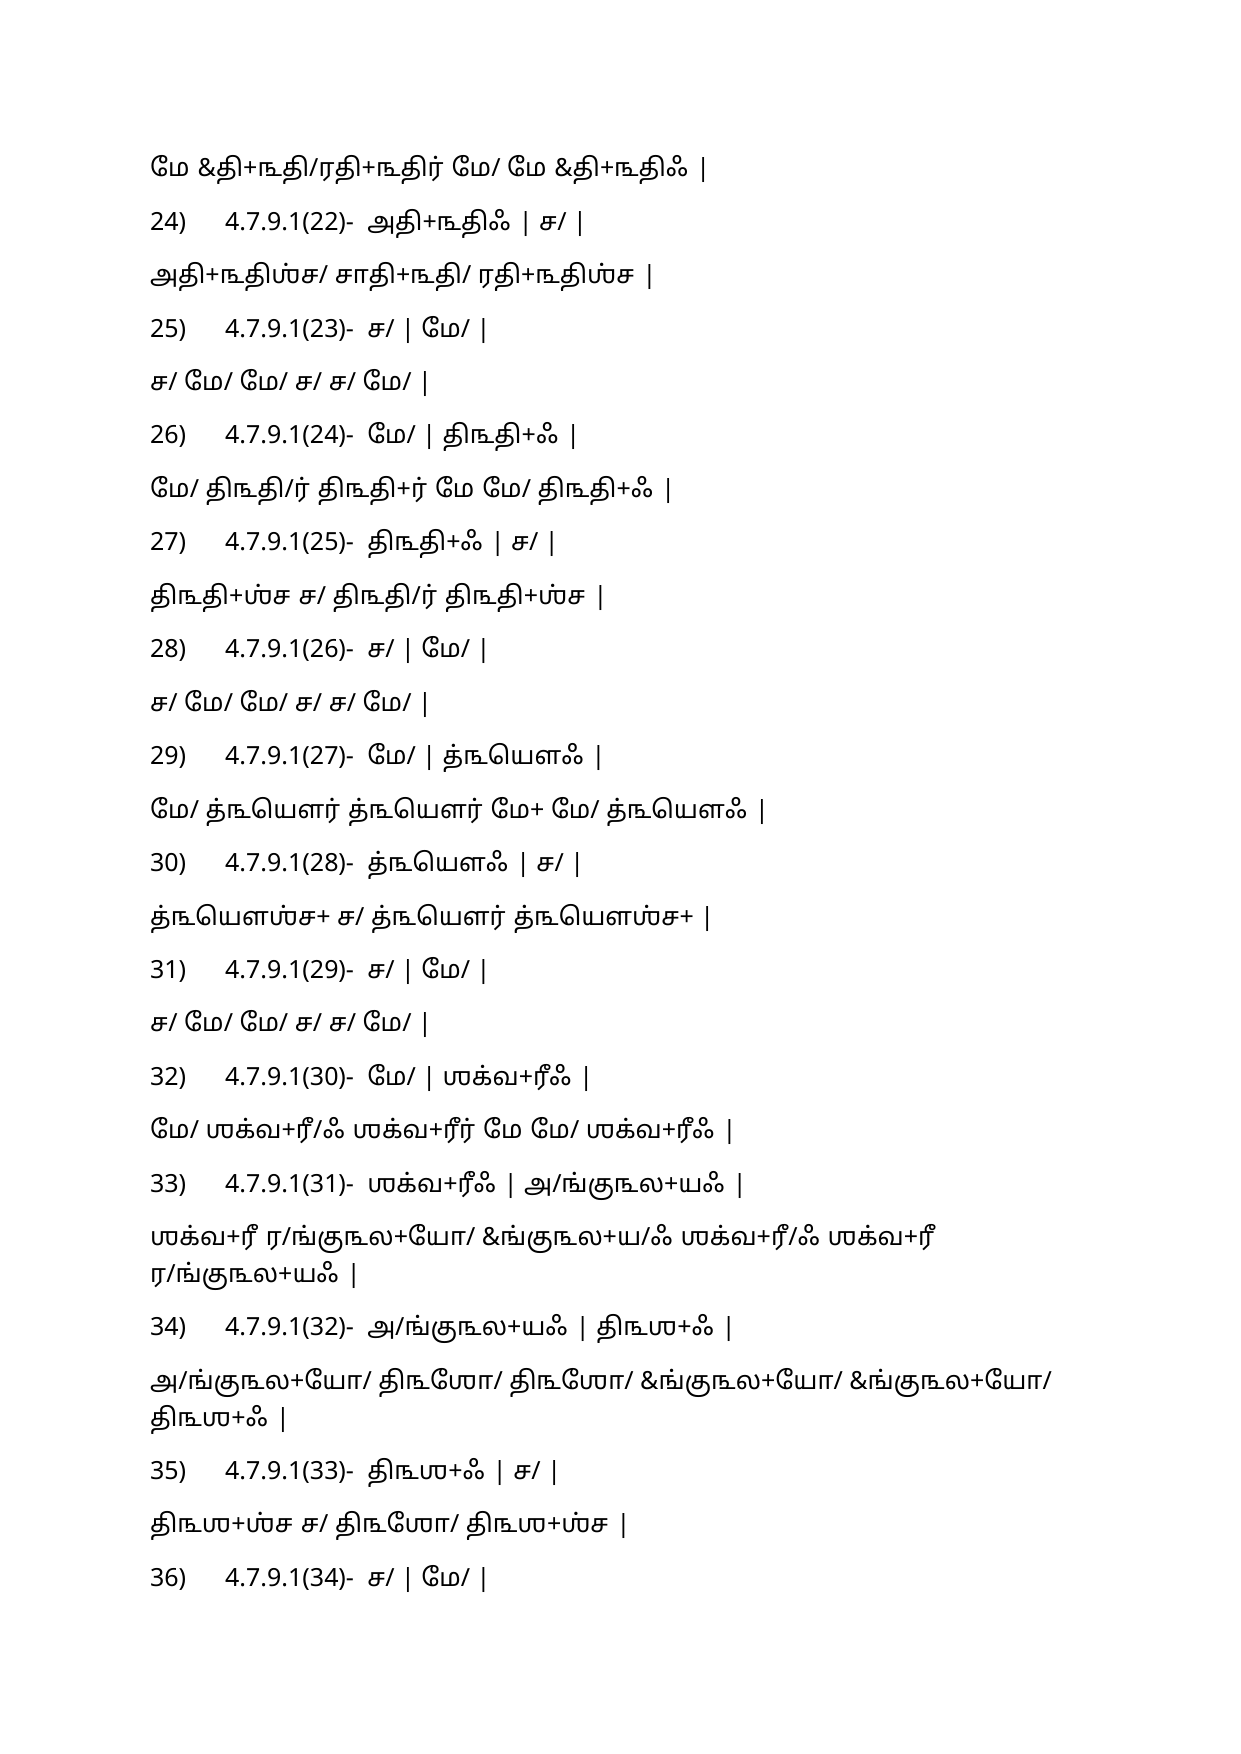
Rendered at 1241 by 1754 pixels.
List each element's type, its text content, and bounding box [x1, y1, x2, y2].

text அதி+௩திஶ்ச/ சாதி+௩தி/ ரதி+௩திஶ்ச | [150, 257, 1090, 291]
text மே/ ஶக்வ+ரீ/ஃ ஶக்வ+ரீர் மே மே/ ஶக்வ+ரீஃ | [150, 1112, 1090, 1146]
text ஶக்வ+ரீ ர/ங்கு௩ல+யோ/ &ங்கு௩ல+ய/ஃ ஶக்வ+ரீ/ஃ ஶக்வ+ரீ ர/ங்கு௩ல+யஃ | [150, 1219, 1090, 1289]
text 26) 4.7.9.1(24)- மே/ | தி௩தி+ஃ | [150, 417, 1090, 451]
text மே &தி+௩தி/ரதி+௩திர் மே/ மே &தி+௩திஃ | [150, 150, 1090, 184]
text த்௩யௌஶ்ச+ ச/ த்௩யௌர் த்௩யௌஶ்ச+ | [150, 898, 1090, 932]
text 30) 4.7.9.1(28)- த்௩யௌஃ | ச/ | [150, 845, 1090, 879]
text 28) 4.7.9.1(26)- ச/ | மே/ | [150, 631, 1090, 665]
text 24) 4.7.9.1(22)- அதி+௩திஃ | ச/ | [150, 203, 1090, 237]
text 25) 4.7.9.1(23)- ச/ | மே/ | [150, 310, 1090, 344]
text ச/ மே/ மே/ ச/ ச/ மே/ | [150, 684, 1090, 718]
text 36) 4.7.9.1(34)- ச/ | மே/ | [150, 1559, 1090, 1593]
text ச/ மே/ மே/ ச/ ச/ மே/ | [150, 1005, 1090, 1039]
text 27) 4.7.9.1(25)- தி௩தி+ஃ | ச/ | [150, 524, 1090, 558]
text 31) 4.7.9.1(29)- ச/ | மே/ | [150, 952, 1090, 986]
text அ/ங்கு௩ல+யோ/ தி௩ஶோ/ தி௩ஶோ/ &ங்கு௩ல+யோ/ &ங்கு௩ல+யோ/ தி௩ஶ+ஃ | [150, 1362, 1090, 1433]
text 29) 4.7.9.1(27)- மே/ | த்௩யௌஃ | [150, 738, 1090, 772]
text தி௩ஶ+ஶ்ச ச/ தி௩ஶோ/ தி௩ஶ+ஶ்ச | [150, 1506, 1090, 1540]
text மே/ த்௩யௌர் த்௩யௌர் மே+ மே/ த்௩யௌஃ | [150, 791, 1090, 825]
text ச/ மே/ மே/ ச/ ச/ மே/ | [150, 364, 1090, 398]
text 34) 4.7.9.1(32)- அ/ங்கு௩ல+யஃ | தி௩ஶ+ஃ | [150, 1309, 1090, 1343]
text 33) 4.7.9.1(31)- ஶக்வ+ரீஃ | அ/ங்கு௩ல+யஃ | [150, 1165, 1090, 1199]
text 32) 4.7.9.1(30)- மே/ | ஶக்வ+ரீஃ | [150, 1058, 1090, 1092]
text தி௩தி+ஶ்ச ச/ தி௩தி/ர் தி௩தி+ஶ்ச | [150, 577, 1090, 612]
text மே/ தி௩தி/ர் தி௩தி+ர் மே மே/ தி௩தி+ஃ | [150, 471, 1090, 505]
text 35) 4.7.9.1(33)- தி௩ஶ+ஃ | ச/ | [150, 1453, 1090, 1487]
